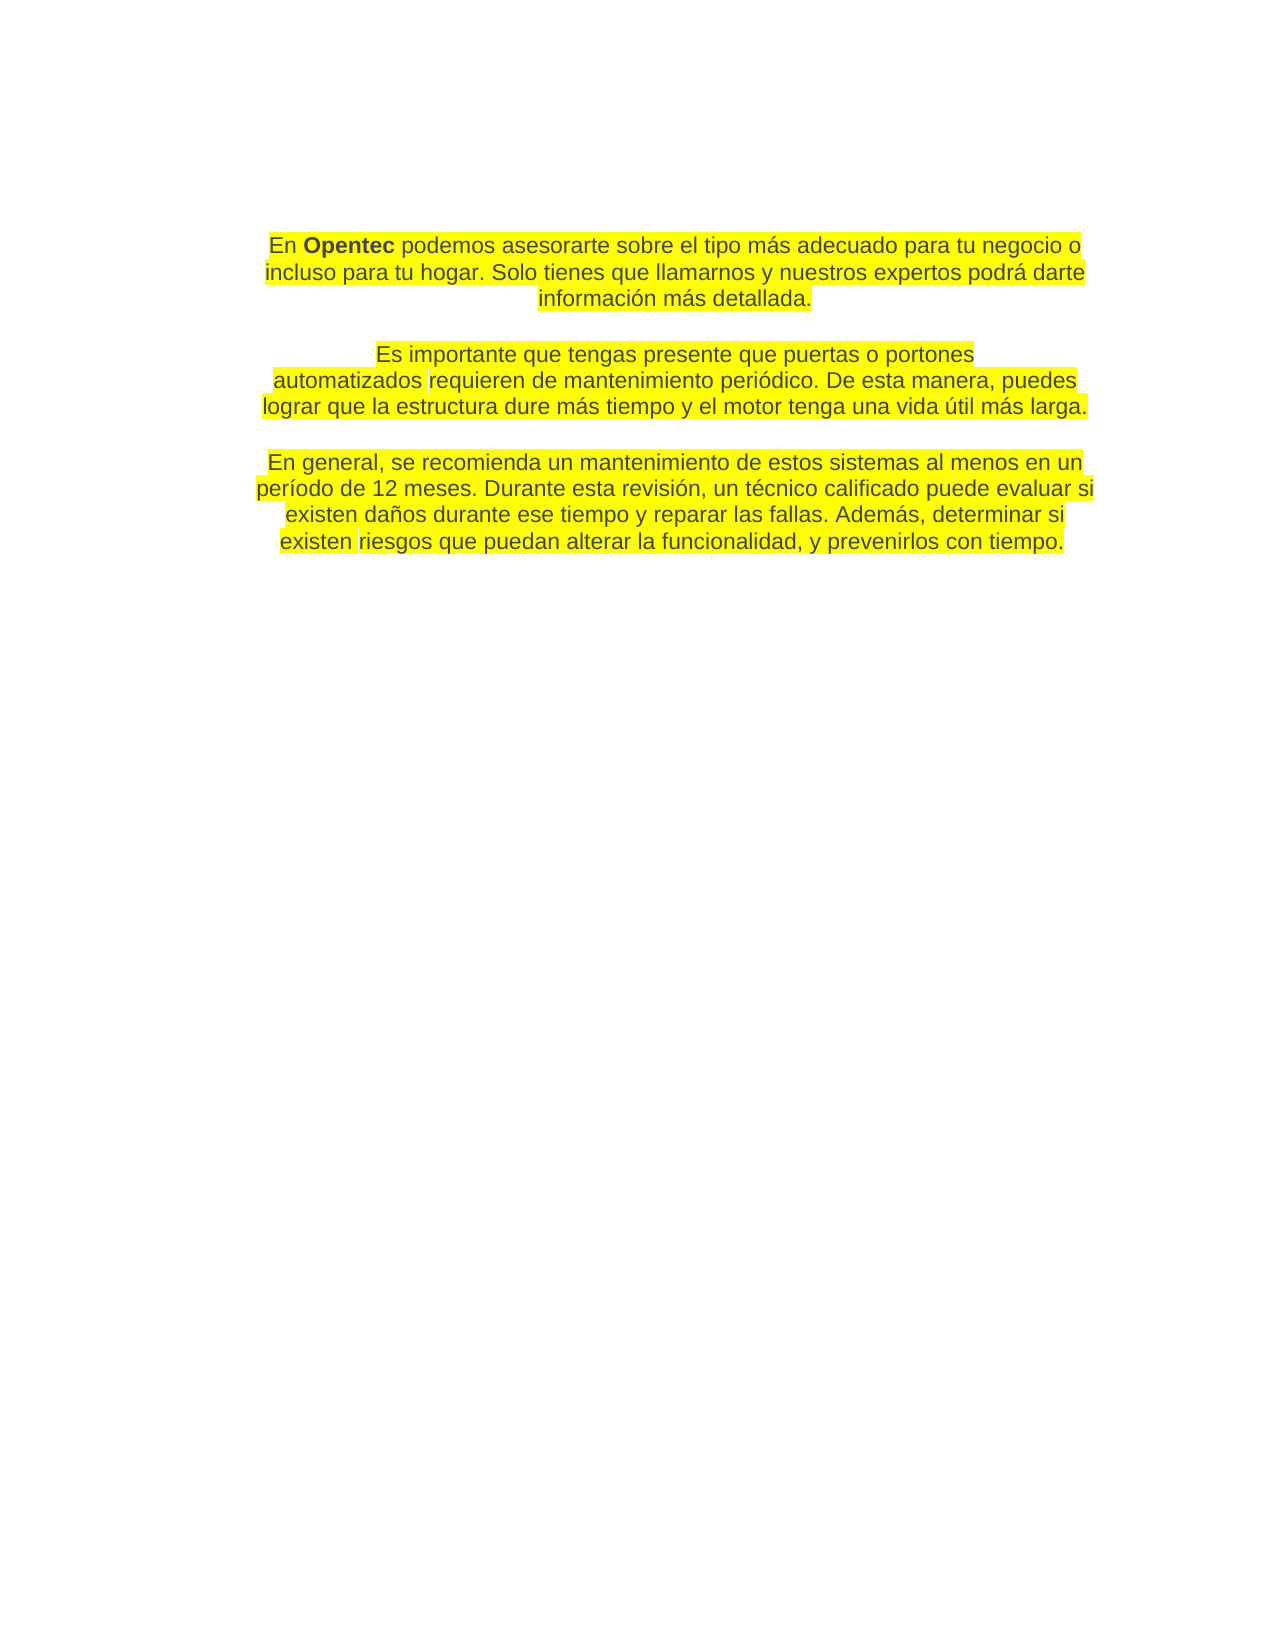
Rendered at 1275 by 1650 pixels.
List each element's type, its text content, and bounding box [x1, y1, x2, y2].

text En Opentec podemos asesorarte sobre el tipo más adecuado para tu negocio o incluso para tu hogar. Solo tienes que llamarnos y nuestros expertos podrá darte información más detallada. [812, 232, 1098, 311]
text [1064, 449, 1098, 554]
text En Opentec podemos asesorarte sobre el tipo más adecuado para tu negocio o incluso para tu hogar. Solo tienes que llamarnos y nuestros expertos podrá darte información más detallada. [252, 232, 538, 311]
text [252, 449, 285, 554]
